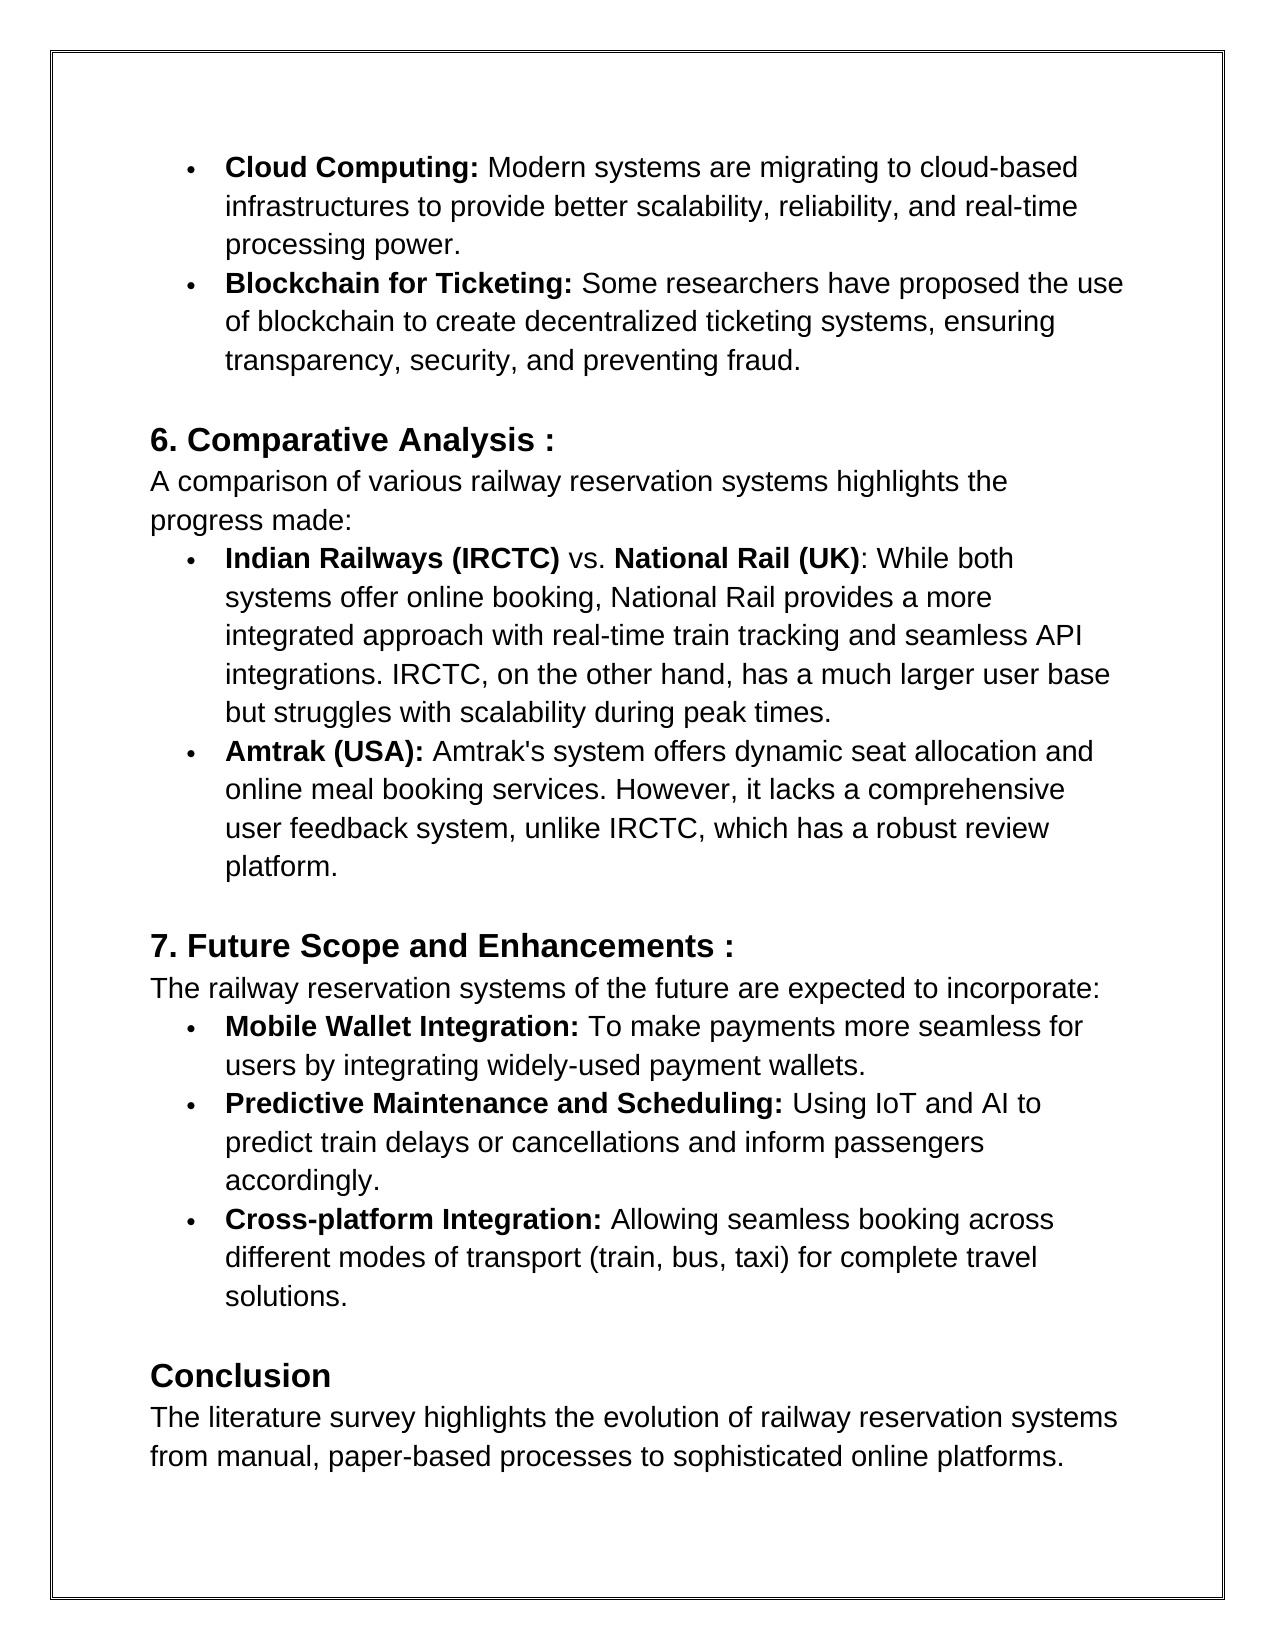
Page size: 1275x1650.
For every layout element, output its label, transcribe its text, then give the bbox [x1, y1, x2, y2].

list Mobile Wallet Integration: To make payments more seamless for users by integrating widely-used payment wallets. [187, 1009, 1125, 1081]
list Indian Railways (IRCTC) vs. National Rail (UK): While both systems offer online booking, National Rail provides a more integrated approach with real-time train tracking and seamless API integrations. IRCTC, on the other hand, has a much larger user base but struggles with scalability during peak times. [187, 541, 1125, 729]
text The railway reservation systems of the future are expected to incorporate: [150, 971, 1125, 1004]
list Blockchain for Ticketing: Some researchers have proposed the use of blockchain to create decentralized ticketing systems, ensuring transparency, security, and preventing fraud. [187, 266, 1125, 376]
text 6. Comparative Analysis : [150, 420, 1125, 458]
text 7. Future Scope and Enhancements : [150, 926, 1125, 965]
list Amtrak (USA): Amtrak's system offers dynamic seat allocation and online meal booking services. However, it lacks a comprehensive user feedback system, unlike IRCTC, which has a robust review platform. [187, 734, 1125, 883]
text A comparison of various railway reservation systems highlights the progress made: [150, 464, 1125, 536]
text Conclusion [150, 1356, 1125, 1394]
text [150, 1400, 1125, 1472]
list Predictive Maintenance and Scheduling: Using IoT and AI to predict train delays or cancellations and inform passengers accordingly. [187, 1086, 1125, 1197]
list Cross-platform Integration: Allowing seamless booking across different modes of transport (train, bus, taxi) for complete travel solutions. [187, 1202, 1125, 1312]
list Cloud Computing: Modern systems are migrating to cloud-based infrastructures to provide better scalability, reliability, and real-time processing power. [187, 150, 1125, 261]
